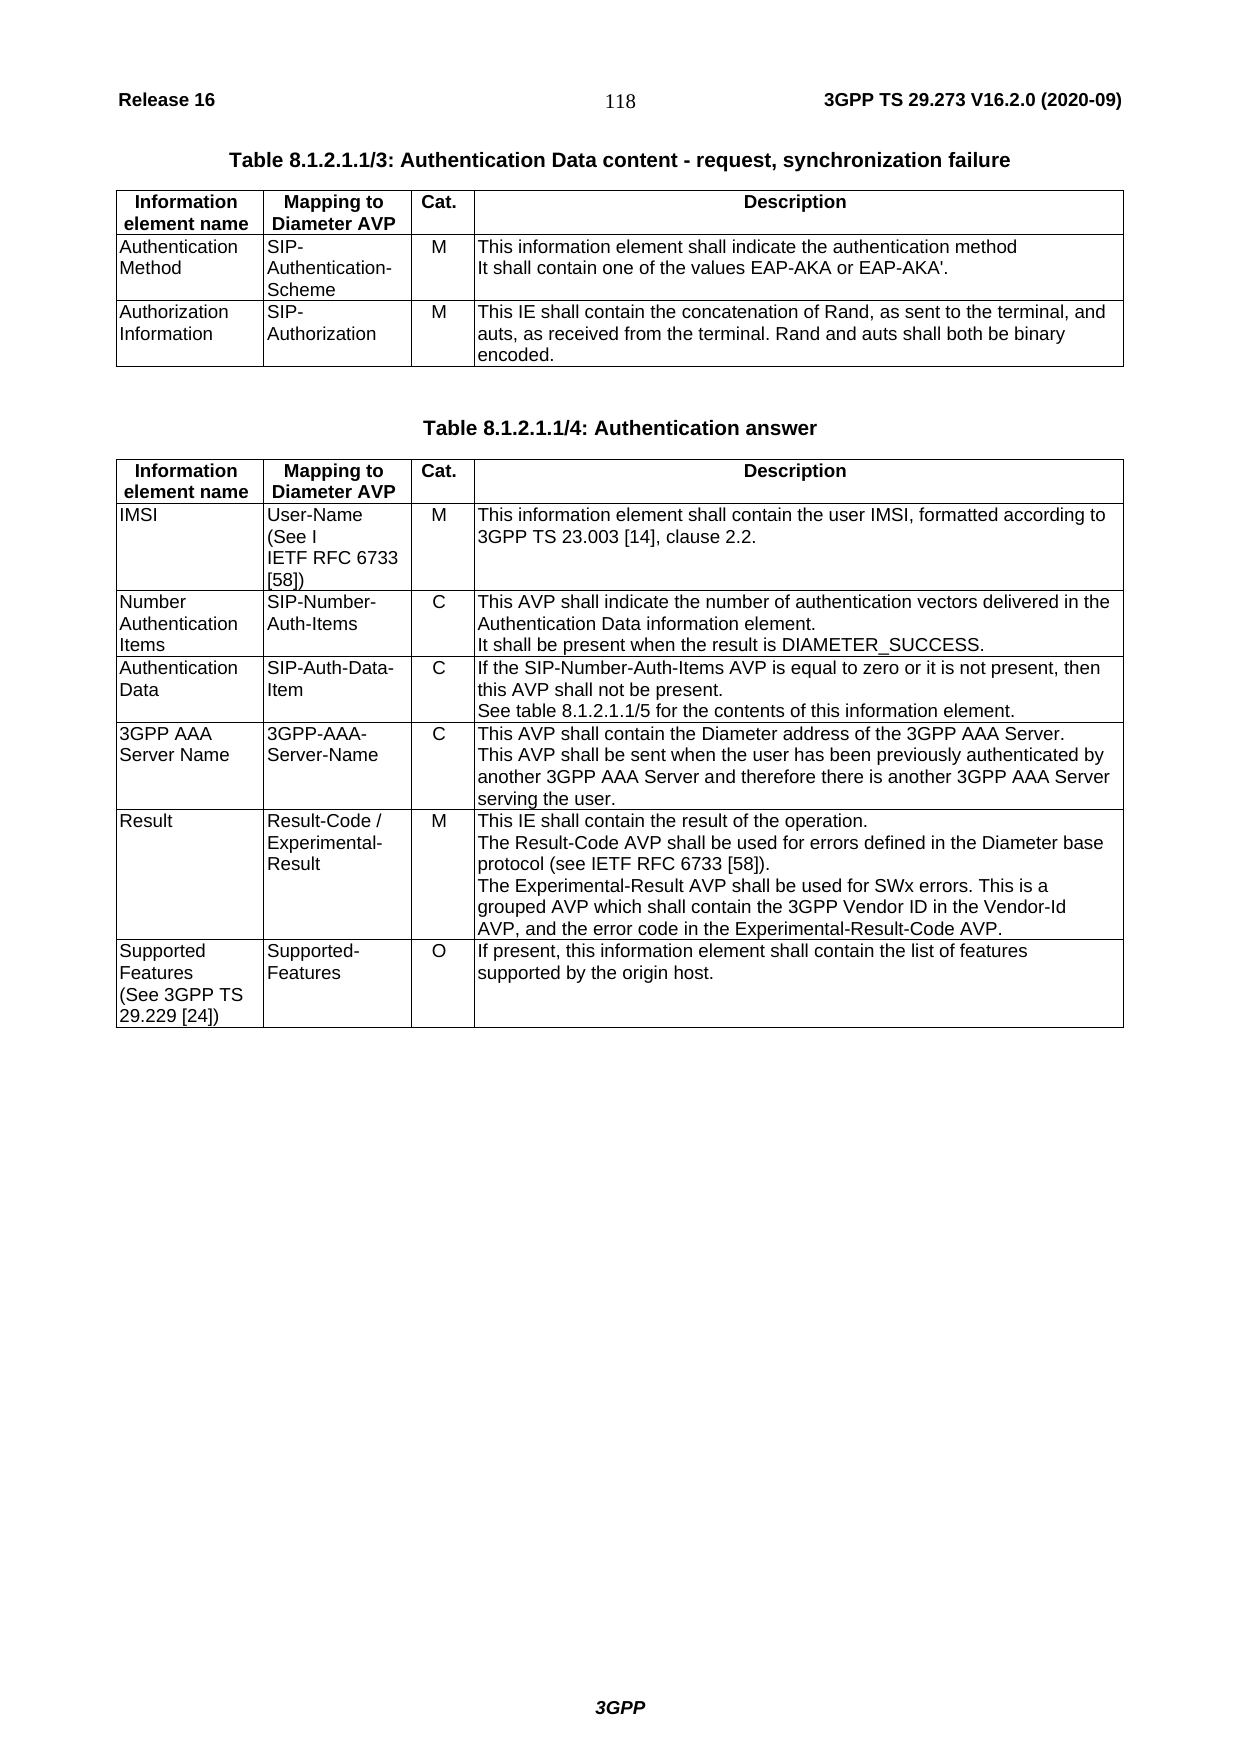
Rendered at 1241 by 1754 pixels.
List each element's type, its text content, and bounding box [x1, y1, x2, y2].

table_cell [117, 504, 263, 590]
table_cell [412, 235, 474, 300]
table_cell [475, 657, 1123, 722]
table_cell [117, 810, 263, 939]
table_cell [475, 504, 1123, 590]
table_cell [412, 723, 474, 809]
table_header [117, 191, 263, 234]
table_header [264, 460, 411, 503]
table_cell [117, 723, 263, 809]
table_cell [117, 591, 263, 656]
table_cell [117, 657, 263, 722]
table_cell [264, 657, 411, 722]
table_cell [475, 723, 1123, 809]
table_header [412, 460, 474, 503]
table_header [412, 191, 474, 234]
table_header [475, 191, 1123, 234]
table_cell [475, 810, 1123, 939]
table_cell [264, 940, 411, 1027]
text Table 8.1.2.1.1/4: Authentication answer [118, 416, 1122, 440]
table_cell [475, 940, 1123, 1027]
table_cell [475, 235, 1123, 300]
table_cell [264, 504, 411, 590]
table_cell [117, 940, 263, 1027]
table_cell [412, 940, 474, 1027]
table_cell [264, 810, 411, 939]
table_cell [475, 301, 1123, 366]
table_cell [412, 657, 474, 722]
text Table 8.1.2.1.1/3: Authentication Data content - request, synchronization failure [118, 147, 1122, 171]
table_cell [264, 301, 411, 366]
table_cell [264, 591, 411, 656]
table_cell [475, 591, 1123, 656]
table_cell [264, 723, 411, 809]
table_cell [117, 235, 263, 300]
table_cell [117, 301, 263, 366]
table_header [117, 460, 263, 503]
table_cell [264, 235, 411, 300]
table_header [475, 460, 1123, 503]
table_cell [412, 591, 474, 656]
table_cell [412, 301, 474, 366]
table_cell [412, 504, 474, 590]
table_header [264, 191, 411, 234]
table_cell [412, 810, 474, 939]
